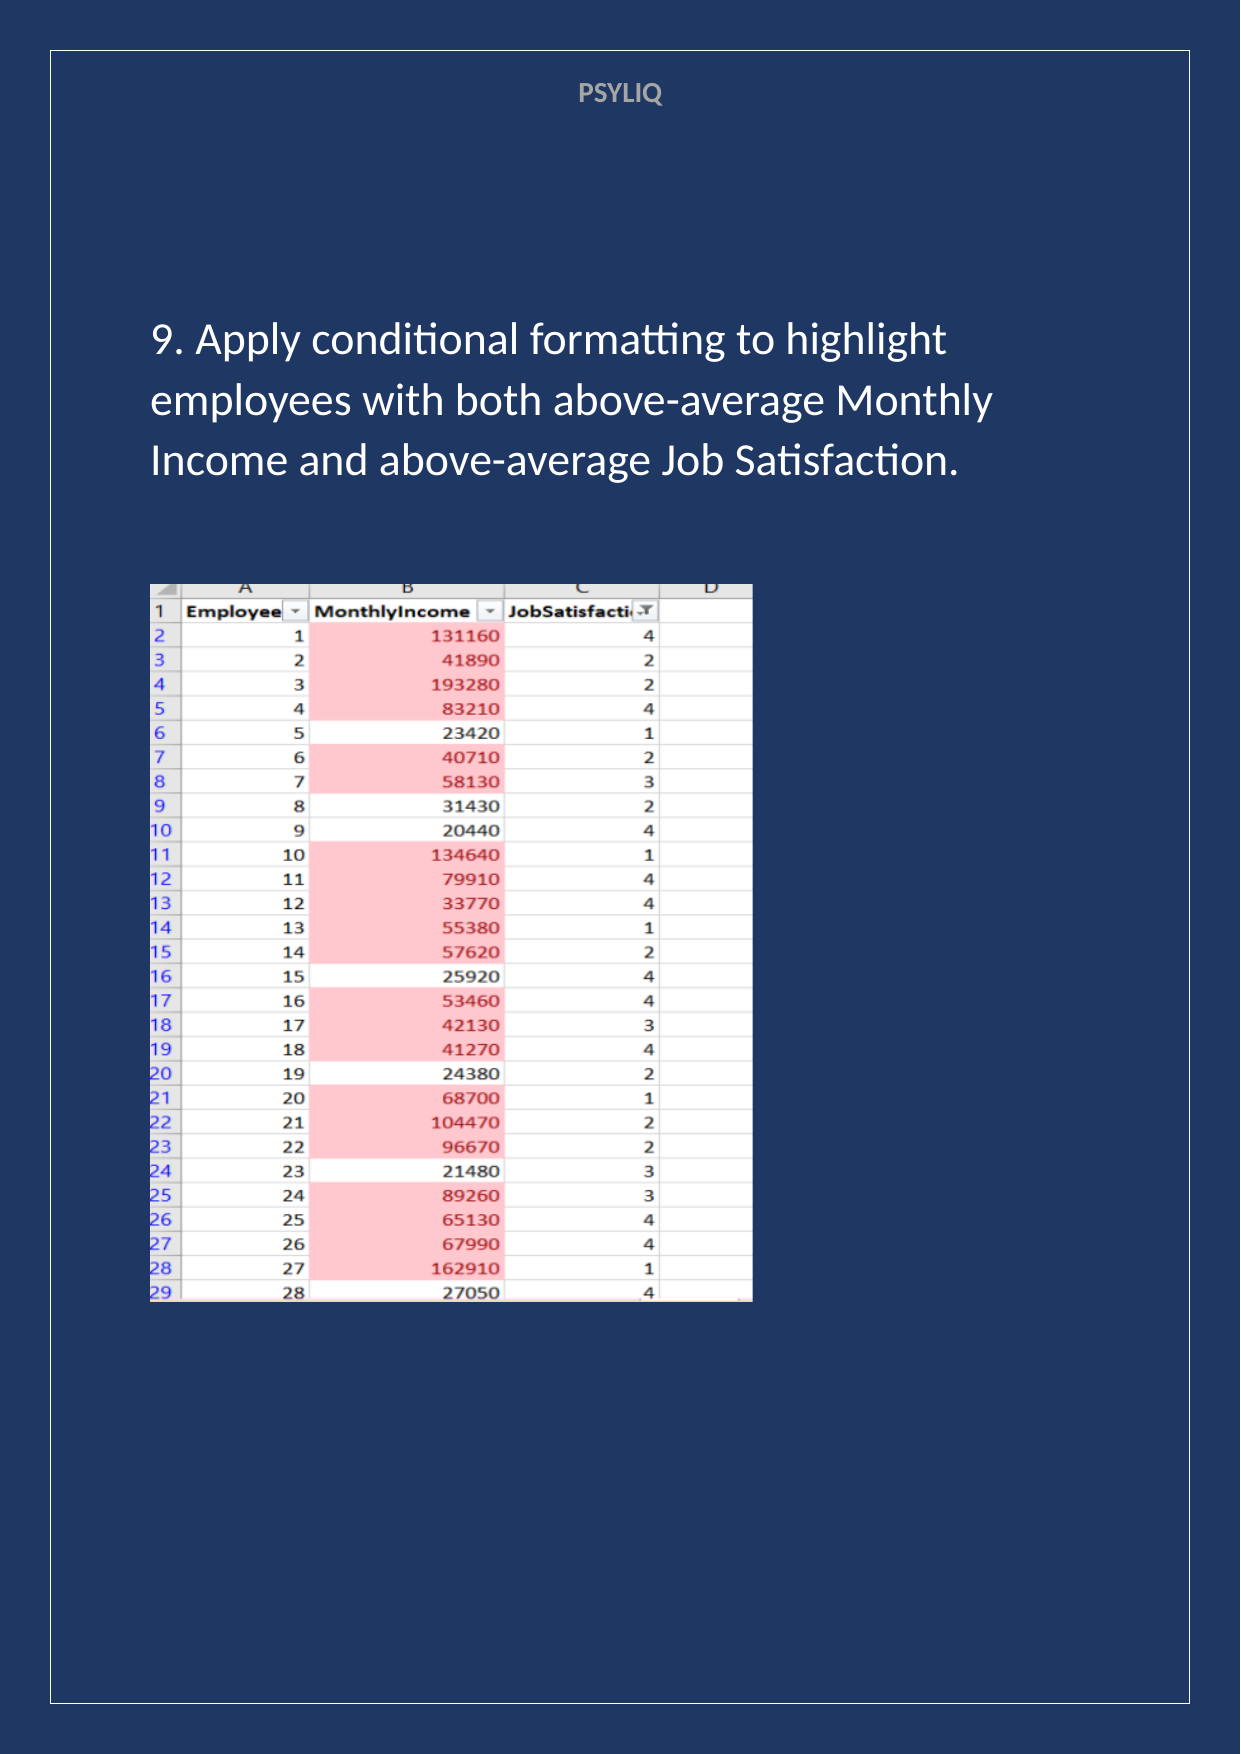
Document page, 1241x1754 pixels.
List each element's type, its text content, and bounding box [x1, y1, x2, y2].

text 9. Apply conditional formatting to highlight employees with both above-average Monthly Income and above-average Job Satisfaction. [150, 310, 1090, 487]
picture [150, 584, 753, 1302]
